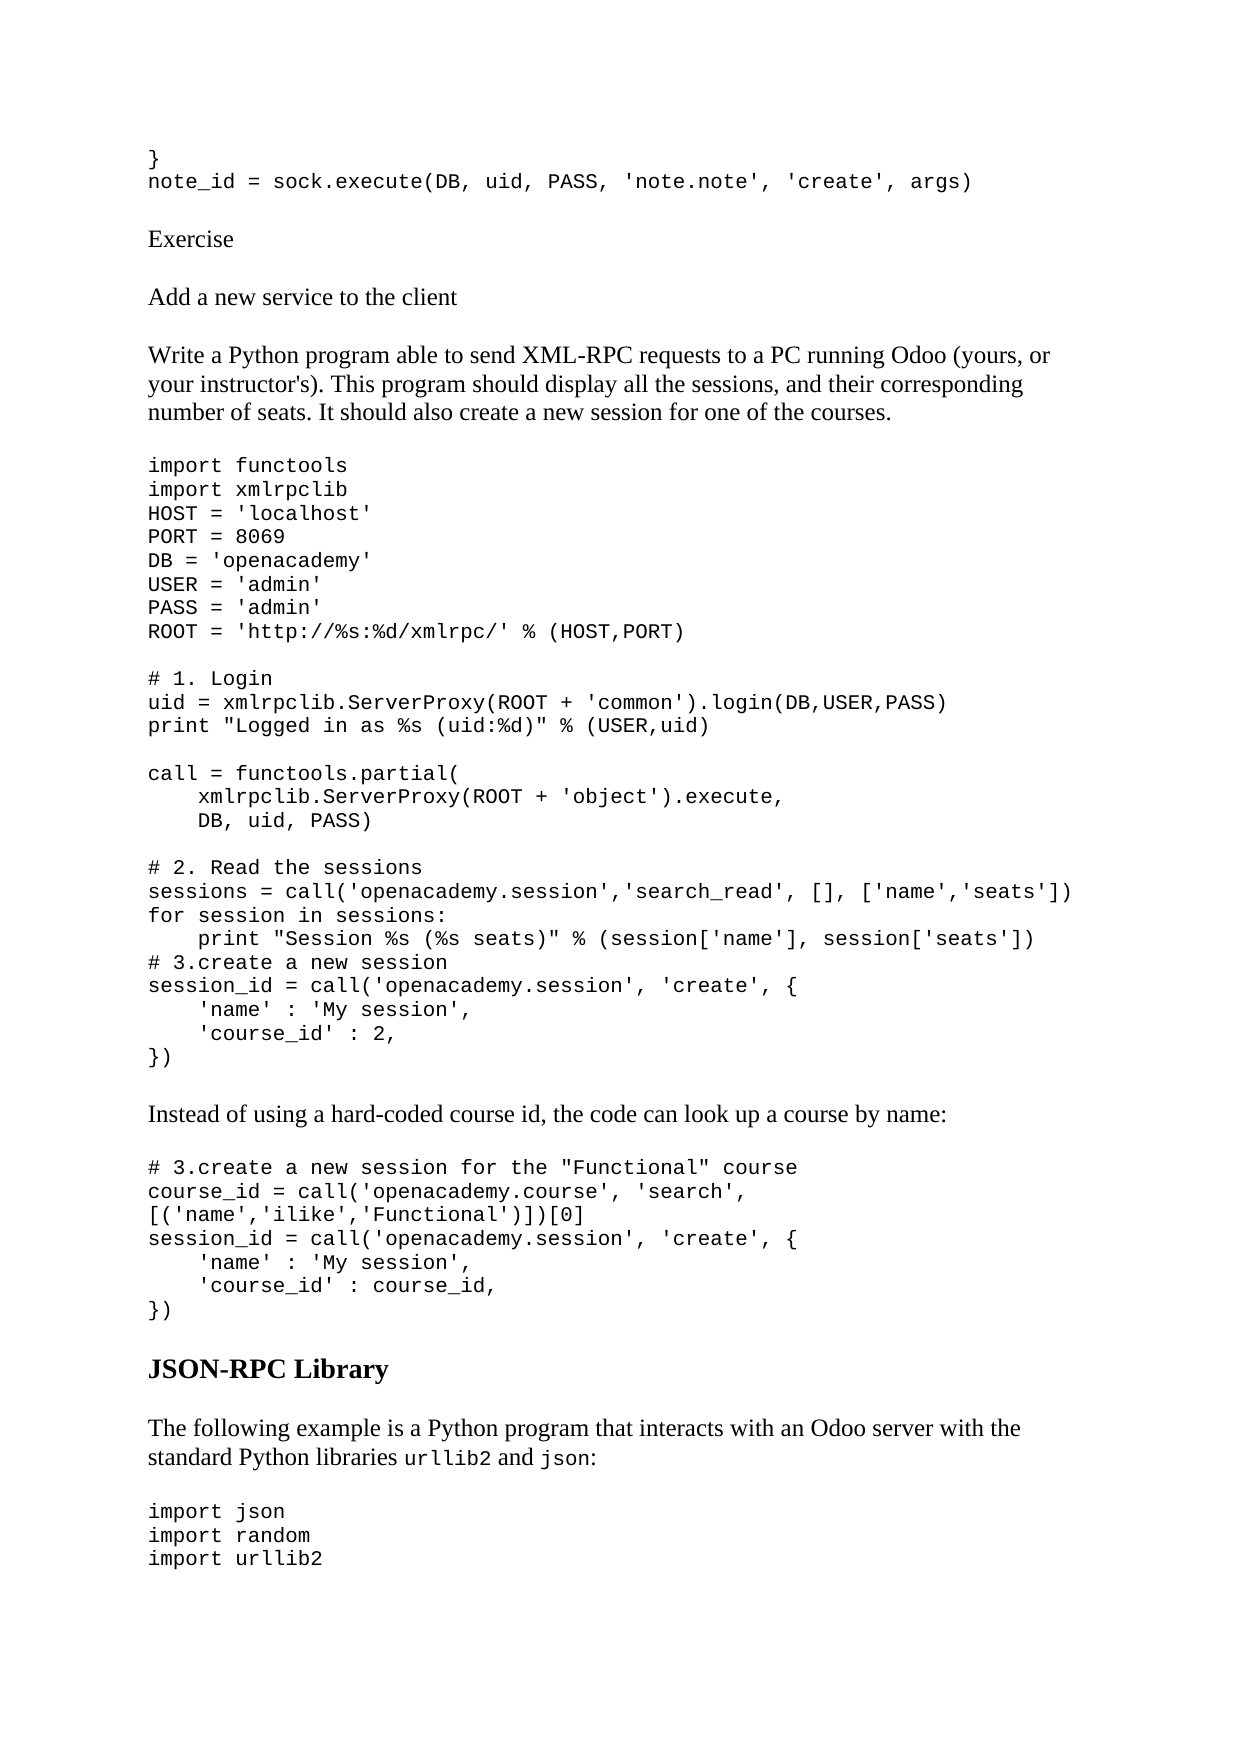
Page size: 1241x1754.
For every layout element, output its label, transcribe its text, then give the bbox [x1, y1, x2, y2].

text }) [148, 1299, 1093, 1323]
text Write a Python program able to send XML-RPC requests to a PC running Odoo (yours, or your instructor's). This program should display all the sessions, and their corresponding number of seats. It should also create a new session for one of the courses. [148, 340, 1093, 426]
text }) [148, 1046, 1093, 1070]
text # 3.create a new session for the "Functional" course [148, 1157, 1093, 1181]
text # 2. Read the sessions [148, 857, 1093, 881]
text import functools [148, 455, 1093, 479]
text uid = xmlrpclib.ServerProxy(ROOT + 'common').login(DB,USER,PASS) [148, 692, 1093, 715]
text Instead of using a hard-coded course id, the code can look up a course by name: [148, 1099, 1093, 1128]
text JSON-RPC Library [148, 1352, 1093, 1384]
text DB, uid, PASS) [148, 810, 1093, 834]
text ROOT = 'http://%s:%d/xmlrpc/' % (HOST,PORT) [148, 621, 1093, 644]
text import xmlrpclib [148, 479, 1093, 503]
text Exercise [148, 224, 1093, 253]
text 'course_id' : 2, [148, 1023, 1093, 1046]
text DB = 'openacademy' [148, 550, 1093, 573]
text PORT = 8069 [148, 526, 1093, 550]
text print "Session %s (%s seats)" % (session['name'], session['seats']) [148, 928, 1093, 952]
text sessions = call('openacademy.session','search_read', [], ['name','seats']) [148, 881, 1093, 904]
text The following example is a Python program that interacts with an Odoo server with the standard Python libraries urllib2 and json: [148, 1413, 1093, 1472]
text 'name' : 'My session', [148, 1252, 1093, 1275]
text session_id = call('openacademy.session', 'create', { [148, 976, 1093, 999]
text note_id = sock.execute(DB, uid, PASS, 'note.note', 'create', args) [148, 171, 1093, 195]
text PASS = 'admin' [148, 597, 1093, 621]
text 'name' : 'My session', [148, 999, 1093, 1023]
text HOST = 'localhost' [148, 503, 1093, 526]
text import urllib2 [148, 1548, 1093, 1572]
text USER = 'admin' [148, 573, 1093, 597]
text xmlrpclib.ServerProxy(ROOT + 'object').execute, [148, 786, 1093, 810]
text call = functools.partial( [148, 763, 1093, 786]
text # 1. Login [148, 668, 1093, 692]
text Add a new service to the client [148, 282, 1093, 311]
text import random [148, 1524, 1093, 1548]
text session_id = call('openacademy.session', 'create', { [148, 1228, 1093, 1252]
text # 3.create a new session [148, 952, 1093, 976]
text for session in sessions: [148, 904, 1093, 928]
text } [148, 148, 1093, 171]
text print "Logged in as %s (uid:%d)" % (USER,uid) [148, 715, 1093, 739]
text 'course_id' : course_id, [148, 1275, 1093, 1299]
text import json [148, 1501, 1093, 1524]
text course_id = call('openacademy.course', 'search', [('name','ilike','Functional')])[0] [148, 1181, 1093, 1228]
